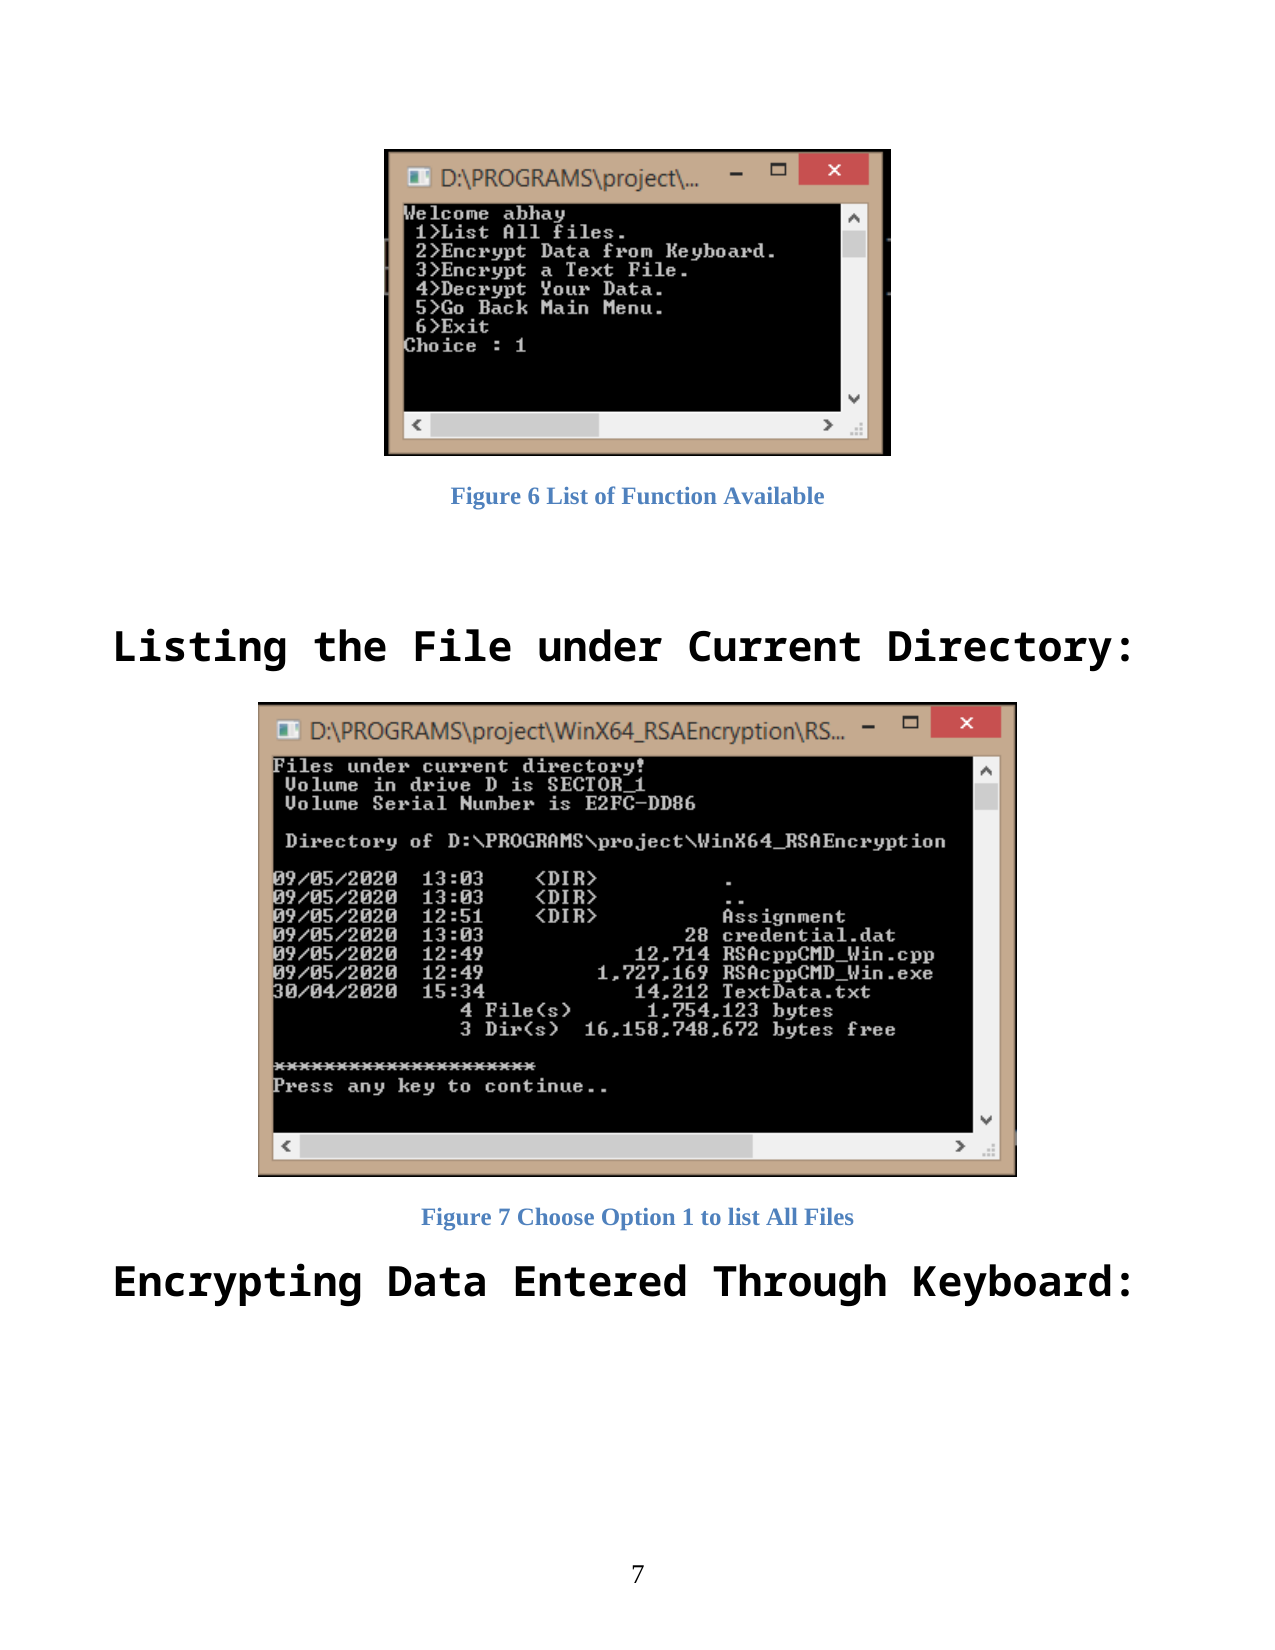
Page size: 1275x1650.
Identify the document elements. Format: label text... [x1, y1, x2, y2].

text Figure 6 List of Function Available [112, 481, 1162, 510]
picture [384, 149, 891, 456]
text Figure 7 Choose Option 1 to list All Files [112, 1202, 1162, 1231]
text Encrypting Data Entered Through Keyboard: [112, 1251, 1162, 1308]
text Listing the File under Current Directory: [112, 617, 1162, 674]
picture [258, 702, 1017, 1177]
